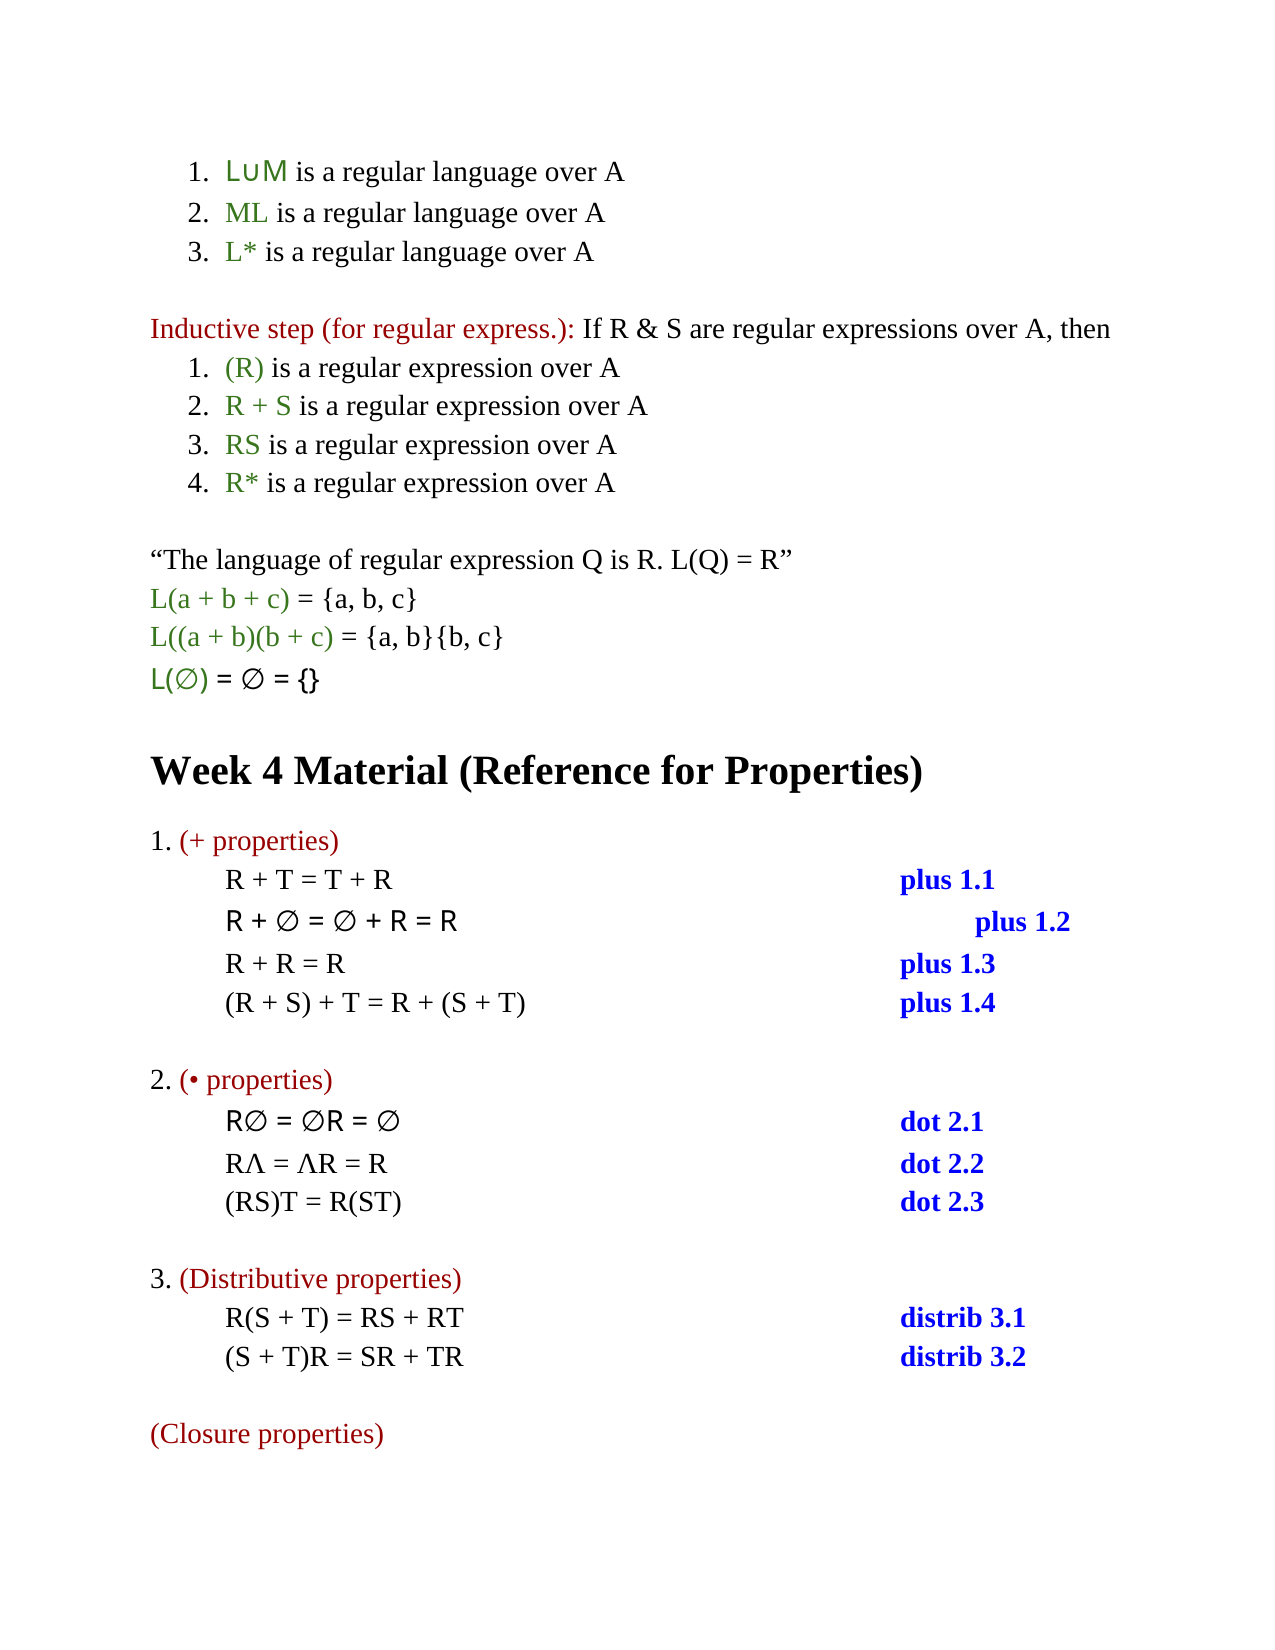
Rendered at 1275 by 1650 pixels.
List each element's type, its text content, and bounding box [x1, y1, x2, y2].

list (R) is a regular expression over A [187, 350, 1125, 383]
text 2. (• properties) [150, 1062, 1125, 1095]
text R∅ = ∅R = ∅ dot 2.1 [150, 1100, 1125, 1140]
subtitle Week 4 Material (Reference for Properties) [150, 745, 1125, 793]
text (Closure properties) [150, 1416, 1125, 1449]
text 1. (+ properties) [150, 823, 1125, 857]
list RS is a regular expression over A [187, 427, 1125, 460]
text R + R = R plus 1.3 [150, 946, 1125, 980]
text (RS)T = R(ST) dot 2.3 [150, 1184, 1125, 1218]
text L(∅) = ∅ = {} [150, 658, 1125, 698]
text (R + S) + T = R + (S + T) plus 1.4 [150, 985, 1125, 1018]
text L((a + b)(b + c) = {a, b}{b, c} [150, 619, 1125, 653]
text L(a + b + c) = {a, b, c} [150, 581, 1125, 614]
text RΛ = ΛR = R dot 2.2 [150, 1146, 1125, 1179]
list ML is a regular language over A [187, 196, 1125, 229]
text R + T = T + R plus 1.1 [150, 862, 1125, 896]
list R + S is a regular expression over A [187, 388, 1125, 422]
list R* is a regular expression over A [187, 465, 1125, 499]
text R(S + T) = RS + RT distrib 3.1 [150, 1300, 1125, 1334]
text (S + T)R = SR + TR distrib 3.2 [150, 1339, 1125, 1372]
text R + ∅ = ∅ + R = R plus 1.2 [150, 901, 1125, 940]
list L∪M is a regular language over A [187, 150, 1125, 190]
text 3. (Distributive properties) [150, 1262, 1125, 1295]
list L* is a regular language over A [187, 234, 1125, 268]
text “The language of regular expression Q is R. L(Q) = R” [150, 542, 1125, 576]
text Inductive step (for regular express.): If R & S are regular expressions over A, then [150, 311, 1125, 345]
